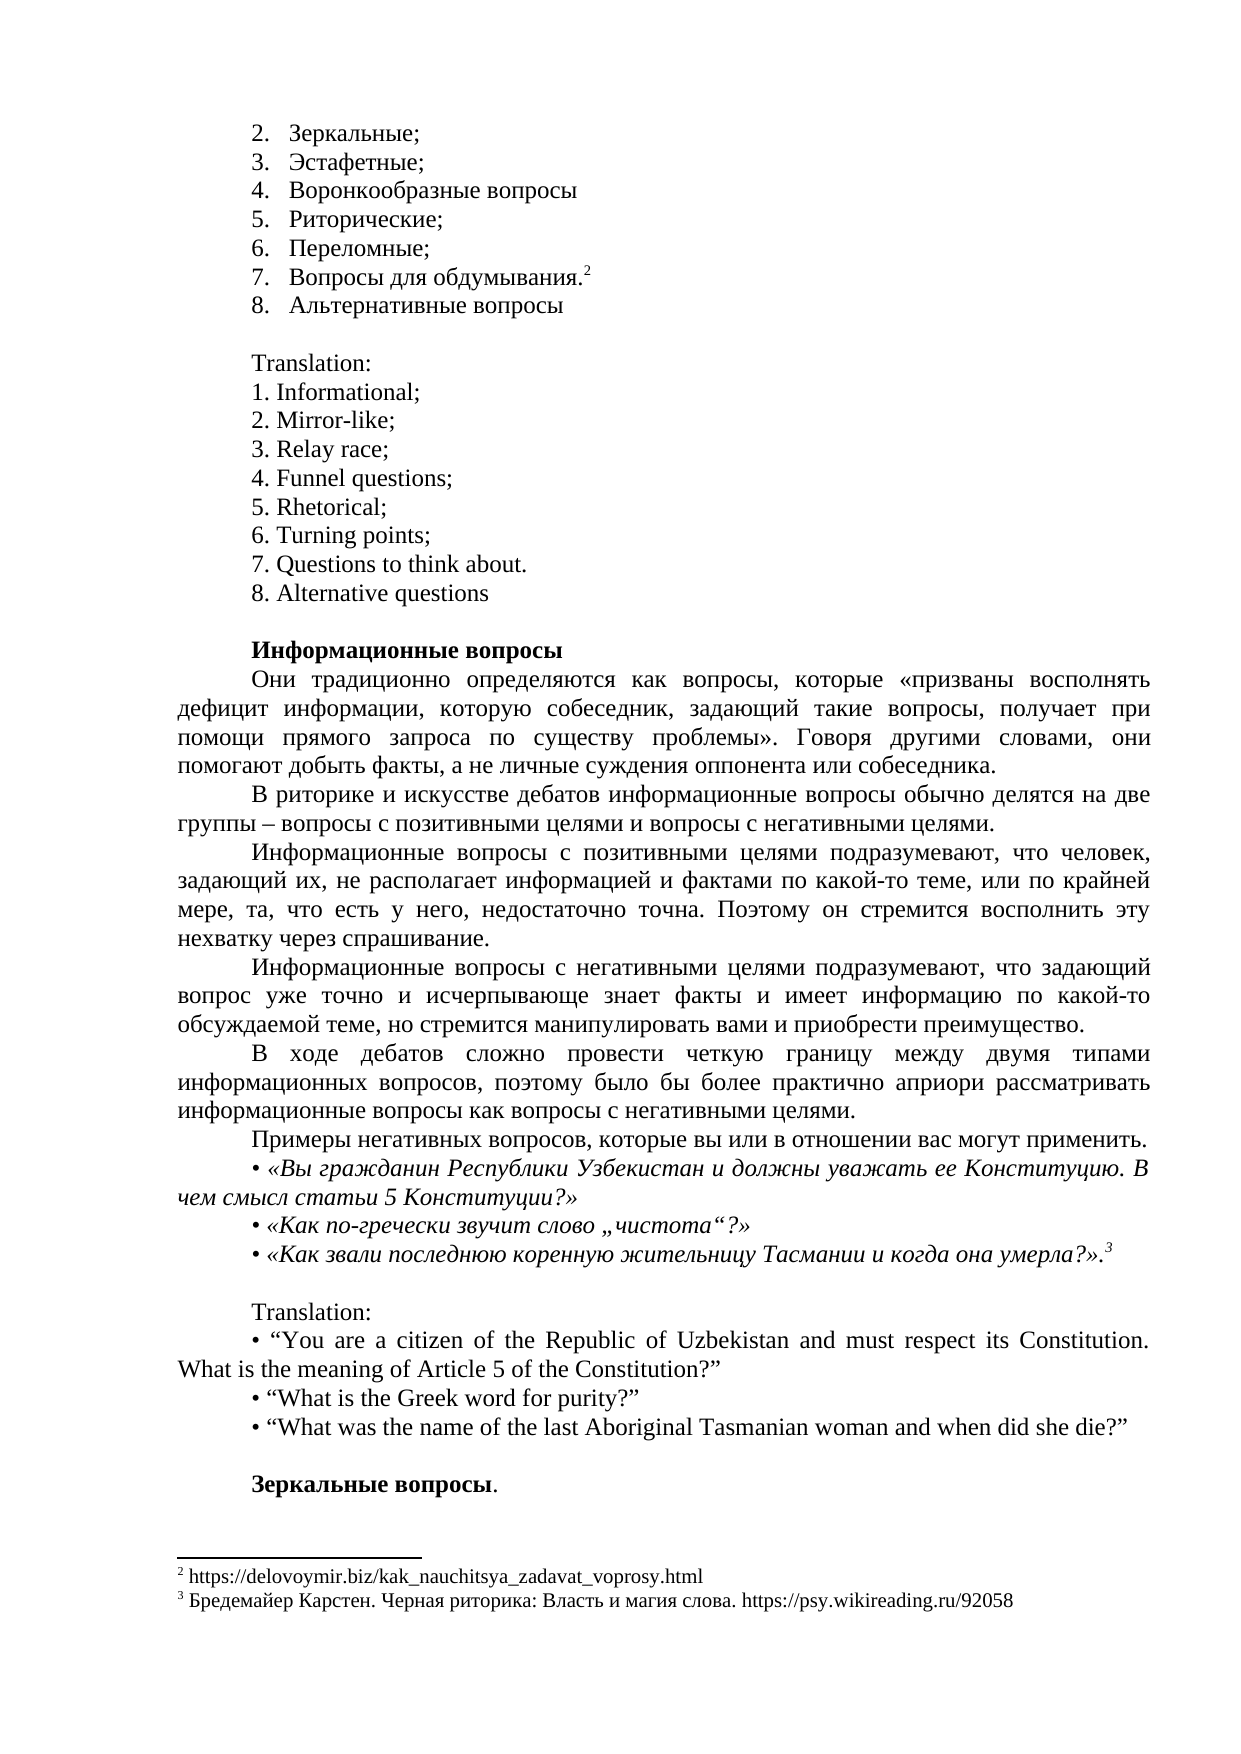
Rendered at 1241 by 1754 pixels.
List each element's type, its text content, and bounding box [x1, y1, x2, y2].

text 5. Rhetorical; [177, 492, 1152, 521]
text Они традиционно определяются как вопросы, которые «призваны восполнять дефицит информации, которую собеседник, задающий такие вопросы, получает при помощи прямого запроса по существу проблемы». Говоря другими словами, они помогают добыть факты, а не личные суждения оппонента или собеседника. [177, 664, 1152, 779]
list Альтернативные вопросы [251, 291, 1152, 319]
text • «Как по-гречески звучит слово „чистота“?» [177, 1211, 1152, 1239]
list Переломные; [251, 233, 1152, 262]
list Вопросы для обдумывания. [251, 262, 1152, 291]
text 4. Funnel questions; [177, 463, 1152, 492]
text Информационные вопросы с негативными целями подразумевают, что задающий вопрос уже точно и исчерпывающе знает факты и имеет информацию по какой-то обсуждаемой теме, но стремится манипулировать вами и приобрести преимущество. [177, 952, 1152, 1038]
text 7. Questions to think about. [177, 549, 1152, 578]
text Зеркальные вопросы. [177, 1469, 1152, 1498]
text В ходе дебатов сложно провести четкую границу между двумя типами информационных вопросов, поэтому было бы более практично априори рассматривать информационные вопросы как вопросы с негативными целями. [177, 1038, 1152, 1124]
text Информационные вопросы [177, 636, 1152, 664]
text • “What was the name of the last Aboriginal Tasmanian woman and when did she die?” [177, 1412, 1152, 1441]
list Риторические; [251, 204, 1152, 233]
text Информационные вопросы с позитивными целями подразумевают, что человек, задающий их, не располагает информацией и фактами по какой-то теме, или по крайней мере, та, что есть у него, недостаточно точна. Поэтому он стремится восполнить эту нехватку через спрашивание. [177, 837, 1152, 952]
list Эстафетные; [251, 147, 1152, 176]
text 6. Turning points; [177, 521, 1152, 549]
text 8. Alternative questions [177, 578, 1152, 607]
text • “What is the Greek word for purity?” [177, 1383, 1152, 1412]
text 2. Mirror-like; [177, 406, 1152, 434]
text • “You are a citizen of the Republic of Uzbekistan and must respect its Constitution. What is the meaning of Article 5 of the Constitution?” [177, 1326, 1152, 1383]
text 3. Relay race; [177, 434, 1152, 463]
text Примеры негативных вопросов, которые вы или в отношении вас могут применить. [177, 1124, 1152, 1153]
text • «Как звали последнюю коренную жительницу Тасмании и когда она умерла?». [177, 1239, 1152, 1268]
text 1. Informational; [177, 377, 1152, 406]
list Зеркальные; [251, 118, 1152, 147]
text В риторике и искусстве дебатов информационные вопросы обычно делятся на две группы – вопросы с позитивными целями и вопросы с негативными целями. [177, 779, 1152, 837]
text Translation: [177, 1297, 1152, 1326]
text • «Вы гражданин Республики Узбекистан и должны уважать ее Конституцию. В чем смысл статьи 5 Конституции?» [177, 1153, 1152, 1211]
list Воронкообразные вопросы [251, 176, 1152, 204]
text Translation: [177, 348, 1152, 377]
